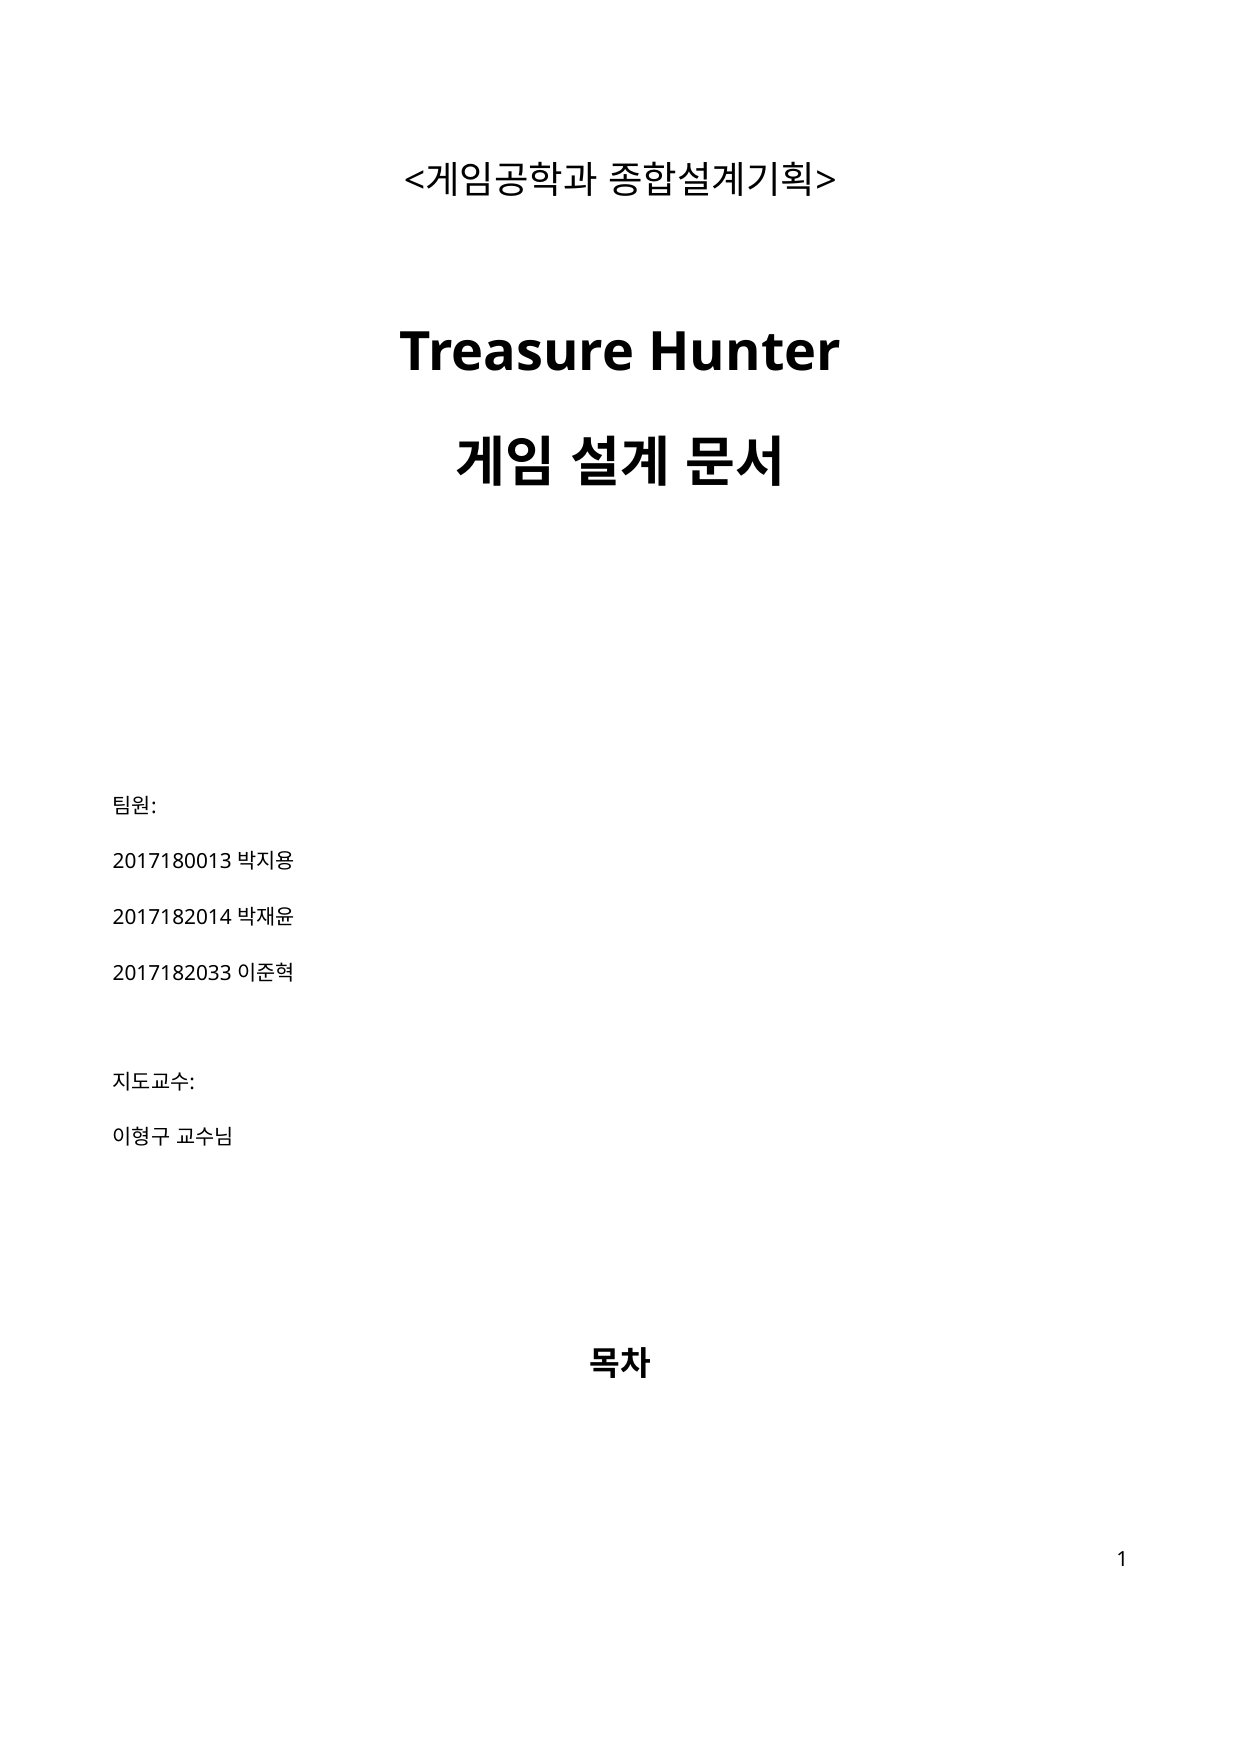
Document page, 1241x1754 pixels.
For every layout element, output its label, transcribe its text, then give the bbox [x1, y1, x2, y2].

text Treasure Hunter [112, 313, 1128, 387]
text 2017182014 박재윤 [112, 900, 1128, 931]
text 지도교수: [112, 1065, 1128, 1095]
text 2017182033 이준혁 [112, 956, 1128, 986]
text 2017180013 박지용 [112, 844, 1128, 875]
text <게임공학과 종합설계기획> [112, 150, 1128, 204]
text 게임 설계 문서 [112, 418, 1128, 497]
text 이형구 교수님 [112, 1121, 1128, 1151]
text 목차 [112, 1336, 1128, 1384]
text 팀원: [112, 789, 1128, 819]
